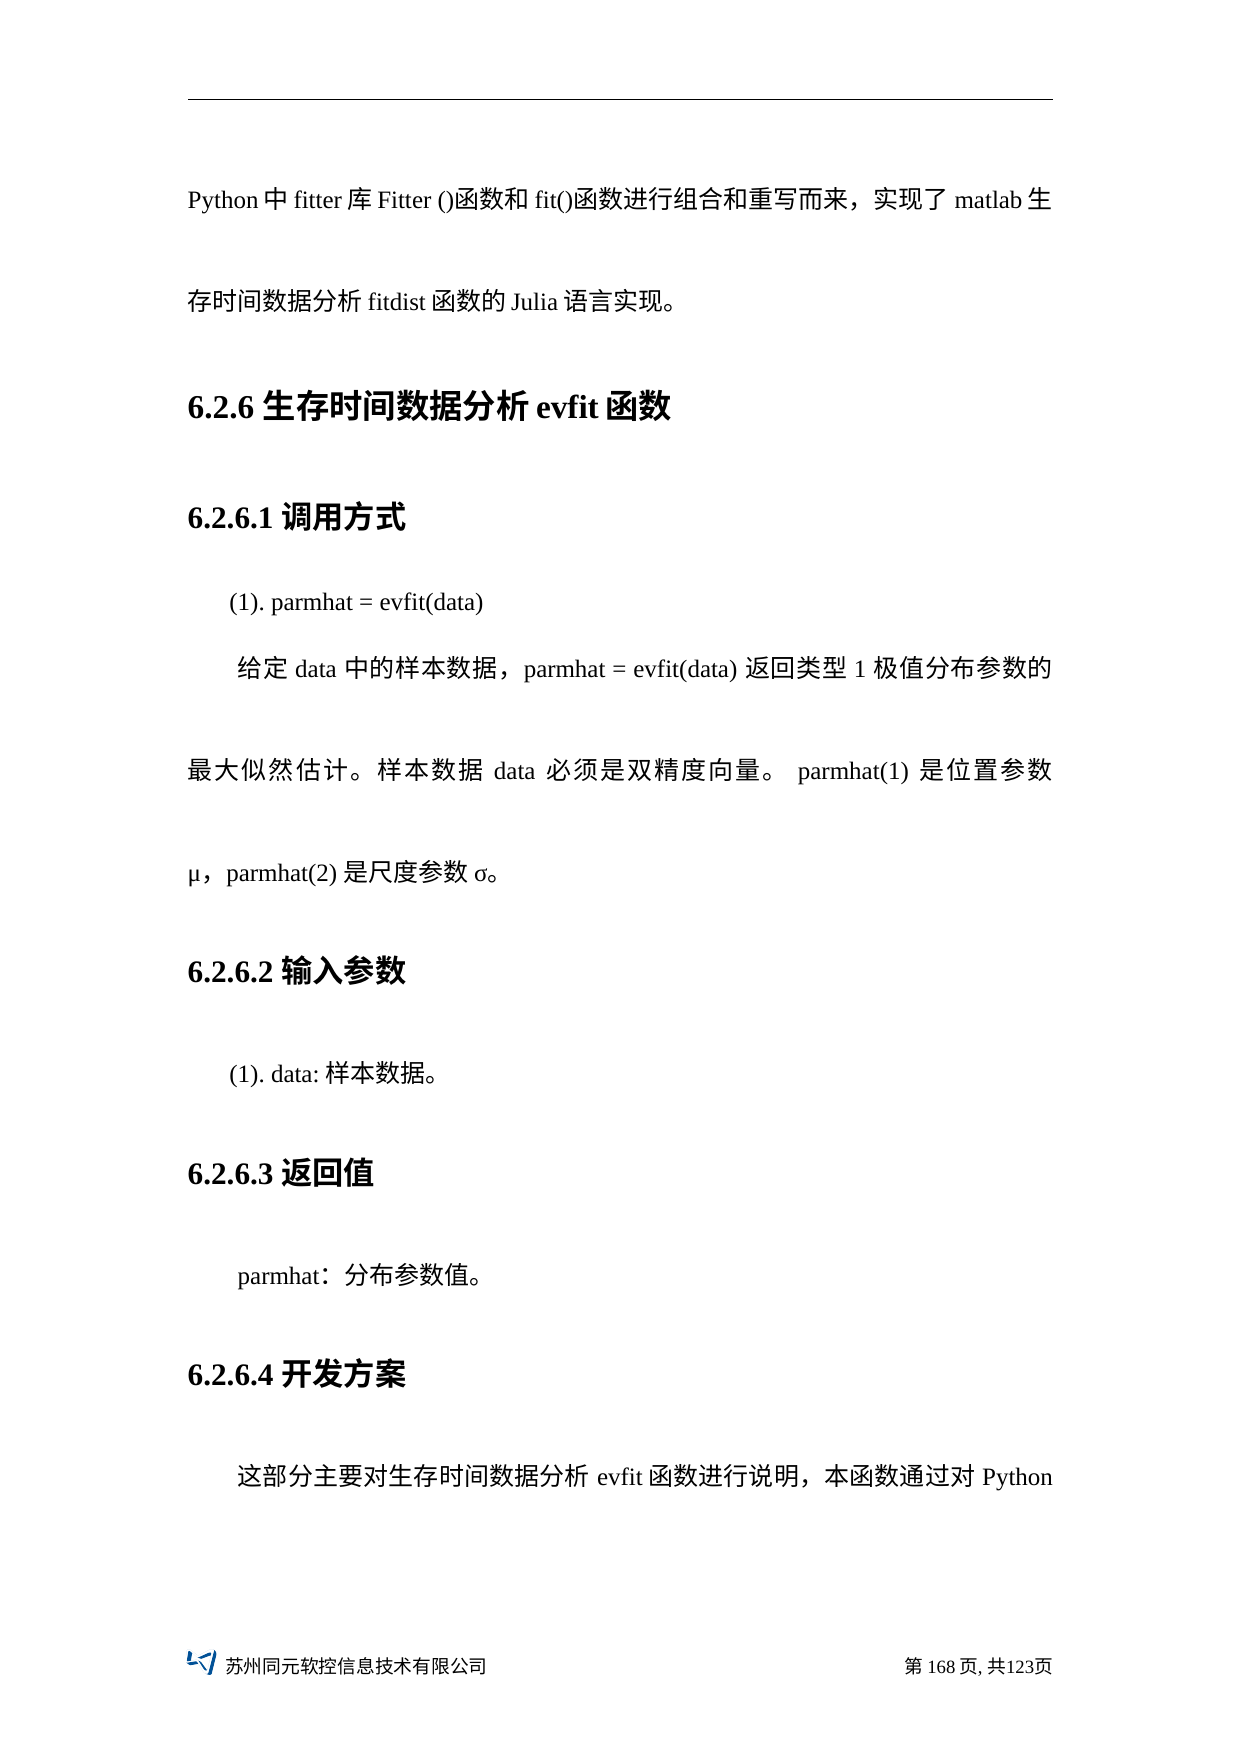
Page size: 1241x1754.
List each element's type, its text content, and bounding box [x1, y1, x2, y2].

list 开发方案 [187, 1338, 1053, 1406]
list 生存时间数据分析evfit函数 [187, 371, 1053, 438]
text parmhat = evfit(data) [187, 584, 1053, 618]
text parmhat：分布参数值。 [187, 1239, 1053, 1307]
list 返回值 [187, 1136, 1053, 1204]
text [187, 164, 1053, 334]
text 给定 data 中的样本数据，parmhat = evfit(data) 返回类型 1 极值分布参数的最大似然估计。样本数据 data 必须是双精度向量。 parmhat(1) 是位置参数 μ，parmhat(2) 是尺度参数 σ。 [187, 633, 1053, 904]
list 输入参数 [187, 935, 1053, 1003]
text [187, 1441, 1053, 1509]
picture [186, 1649, 218, 1675]
list 调用方式 [187, 481, 1053, 549]
text data: 样本数据。 [187, 1038, 1053, 1106]
